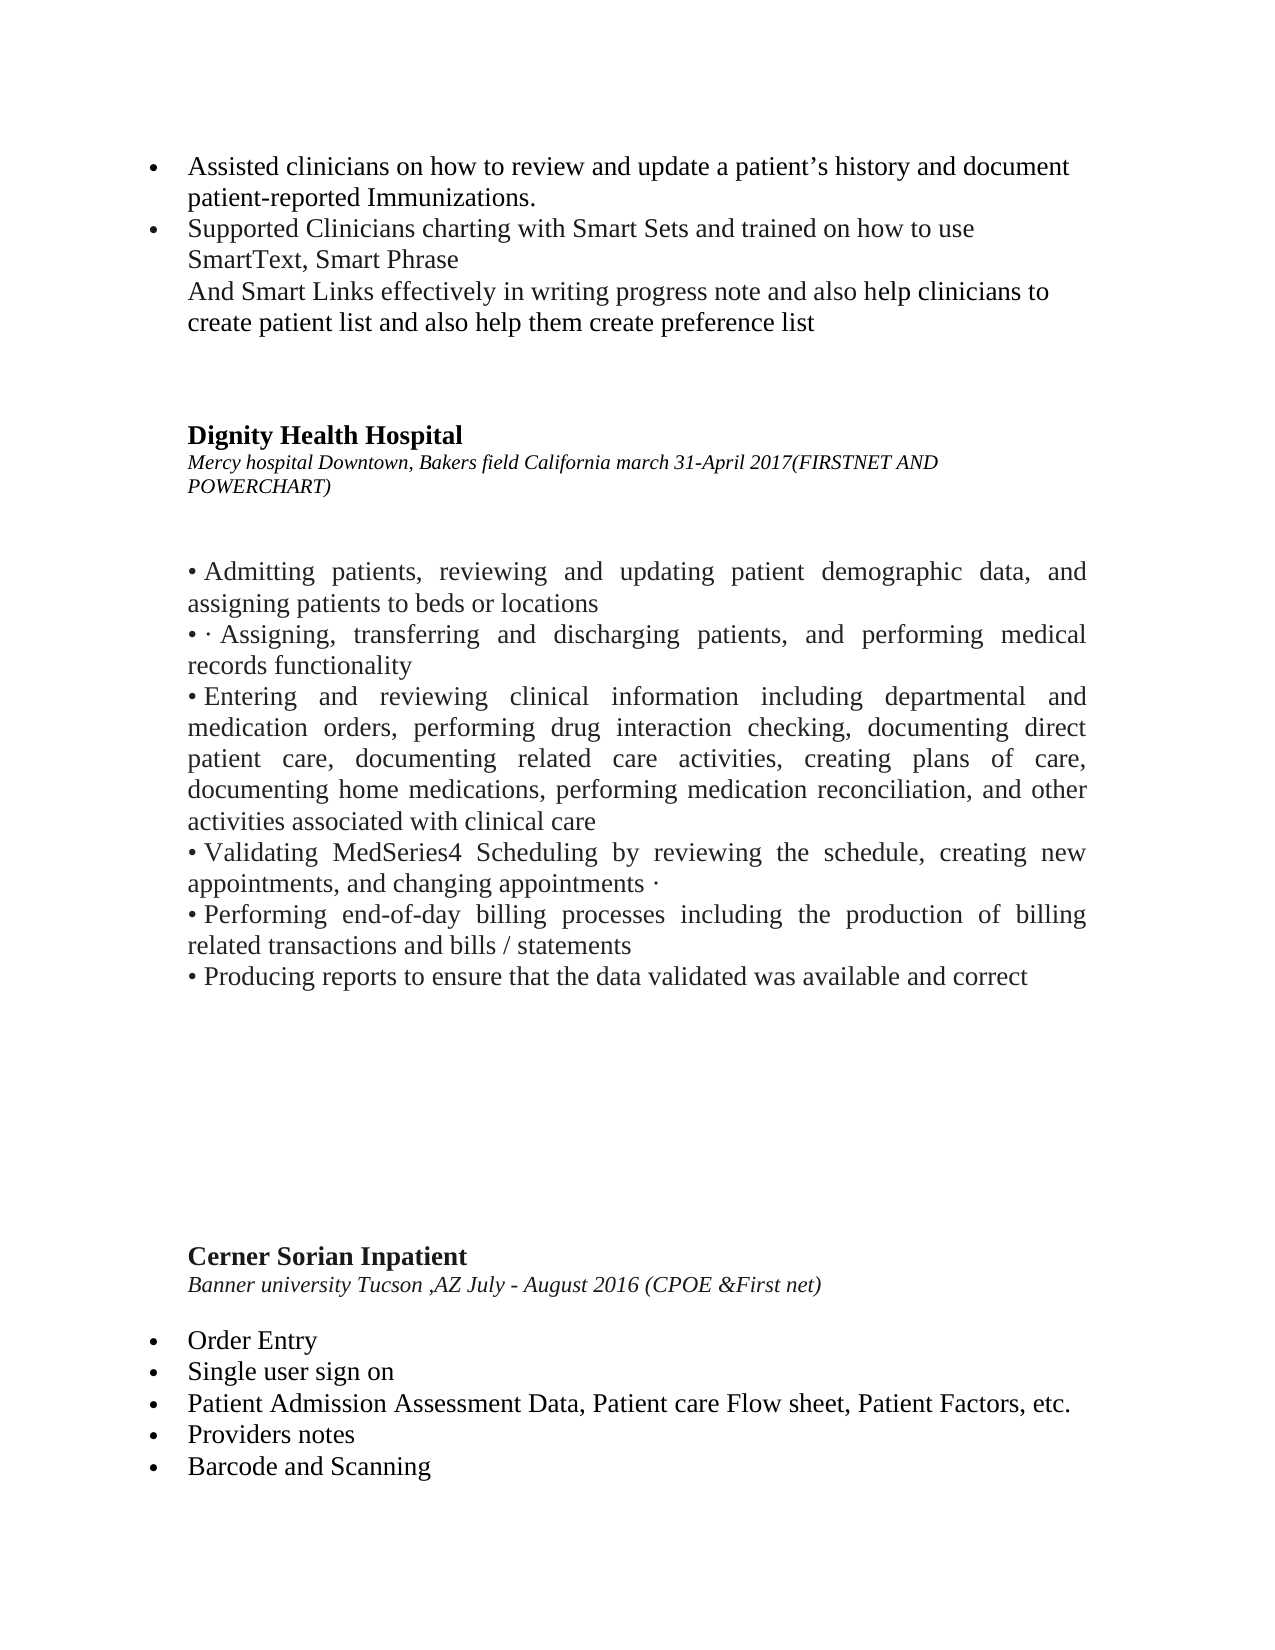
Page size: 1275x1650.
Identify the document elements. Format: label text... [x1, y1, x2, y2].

text • Performing end-of-day billing processes including the production of billing related transactions and bills / statements [187, 898, 1087, 960]
list Patient Admission Assessment Data, Patient care Flow sheet, Patient Factors, etc. [150, 1387, 1087, 1418]
text And Smart Links effectively in writing progress note and also help clinicians to create patient list and also help them create preference list [187, 275, 1087, 337]
list Single user sign on [150, 1356, 1087, 1387]
list Order Entry [150, 1324, 1087, 1355]
text • Validating MedSeries4 Scheduling by reviewing the schedule, creating new appointments, and changing appointments · [187, 836, 1087, 898]
text • Producing reports to ensure that the data validated was available and correct [187, 960, 1087, 992]
text Banner university Tucson ,AZ July - August 2016 (CPOE &First net) [187, 1271, 1087, 1297]
text Dignity Health Hospital [187, 406, 1087, 450]
text • · Assigning, transferring and discharging patients, and performing medical records functionality [187, 618, 1087, 680]
text Cerner Sorian Inpatient [187, 1240, 1087, 1271]
list Supported Clinicians charting with Smart Sets and trained on how to use SmartText, Smart Phrase [150, 212, 1087, 275]
list Assisted clinicians on how to review and update a patient’s history and document patient-reported Immunizations. [150, 150, 1087, 212]
list Barcode and Scanning [150, 1449, 1087, 1481]
text Mercy hospital Downtown, Bakers field California march 31-April 2017(FIRSTNET AND POWERCHART) [187, 450, 1087, 498]
text • Entering and reviewing clinical information including departmental and medication orders, performing drug interaction checking, documenting direct patient care, documenting related care activities, creating plans of care, documenting home medications, performing medication reconciliation, and other activities associated with clinical care [187, 680, 1087, 836]
text • Admitting patients, reviewing and updating patient demographic data, and assigning patients to beds or locations [187, 556, 1087, 618]
list Providers notes [150, 1418, 1087, 1449]
